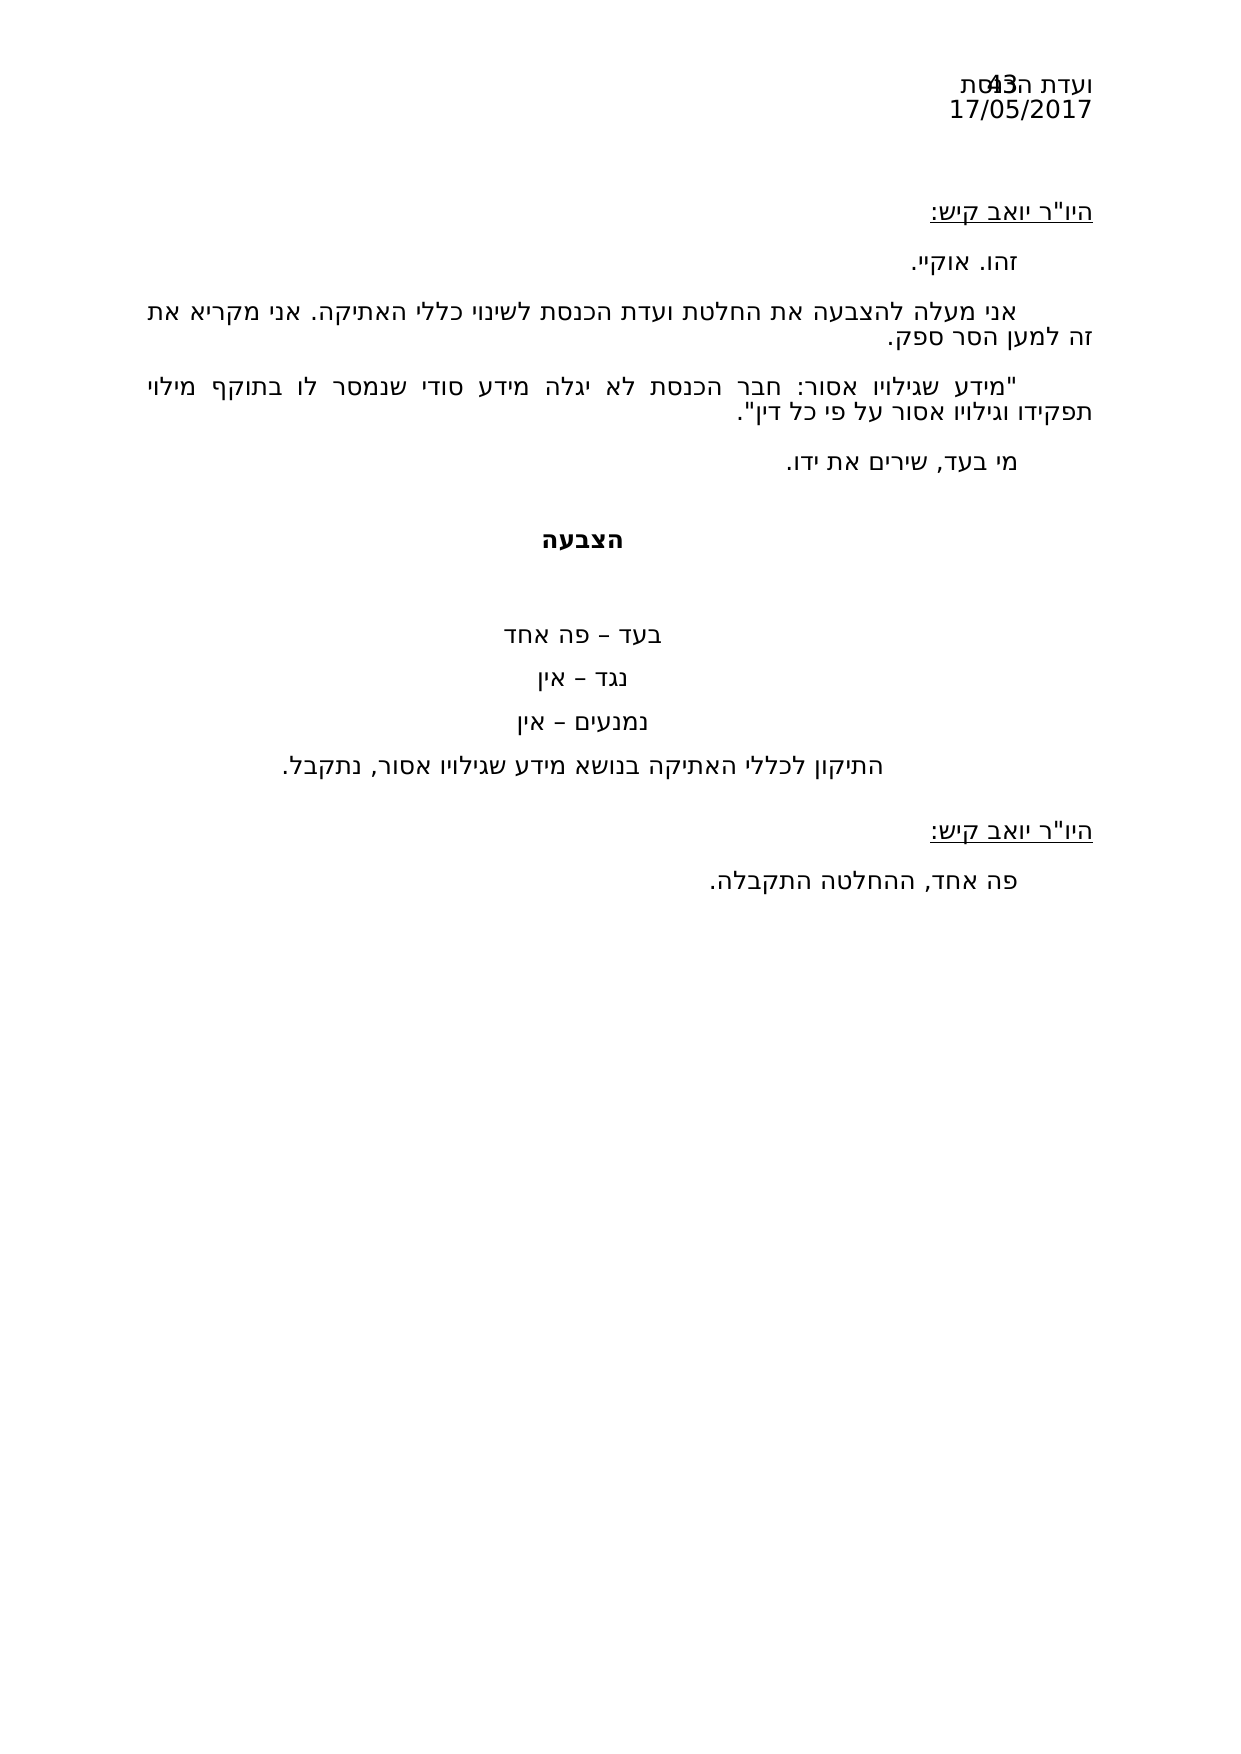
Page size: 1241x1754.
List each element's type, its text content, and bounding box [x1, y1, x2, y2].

text היו"ר יואב קיש: [147, 200, 1093, 225]
text הצבעה [147, 525, 1093, 554]
text "מידע שגילויו אסור: חבר הכנסת לא יגלה מידע סודי שנמסר לו בתוקף מילוי תפקידו וגילויו אסור על פי כל דין". [147, 375, 1093, 425]
text מי בעד, שירים את ידו. [147, 450, 1093, 475]
text היו"ר יואב קיש: [147, 820, 1093, 845]
text בעד – פה אחד [147, 620, 1093, 649]
text נמנעים – אין [147, 707, 1093, 736]
text אני מעלה להצבעה את החלטת ועדת הכנסת לשינוי כללי האתיקה. אני מקריא את זה למען הסר ספק. [147, 300, 1093, 350]
text התיקון לכללי האתיקה בנושא מידע שגילויו אסור, נתקבל. [147, 751, 1093, 780]
text נגד – אין [147, 663, 1093, 693]
text זהו. אוקיי. [147, 250, 1093, 275]
text פה אחד, ההחלטה התקבלה. [147, 870, 1093, 895]
